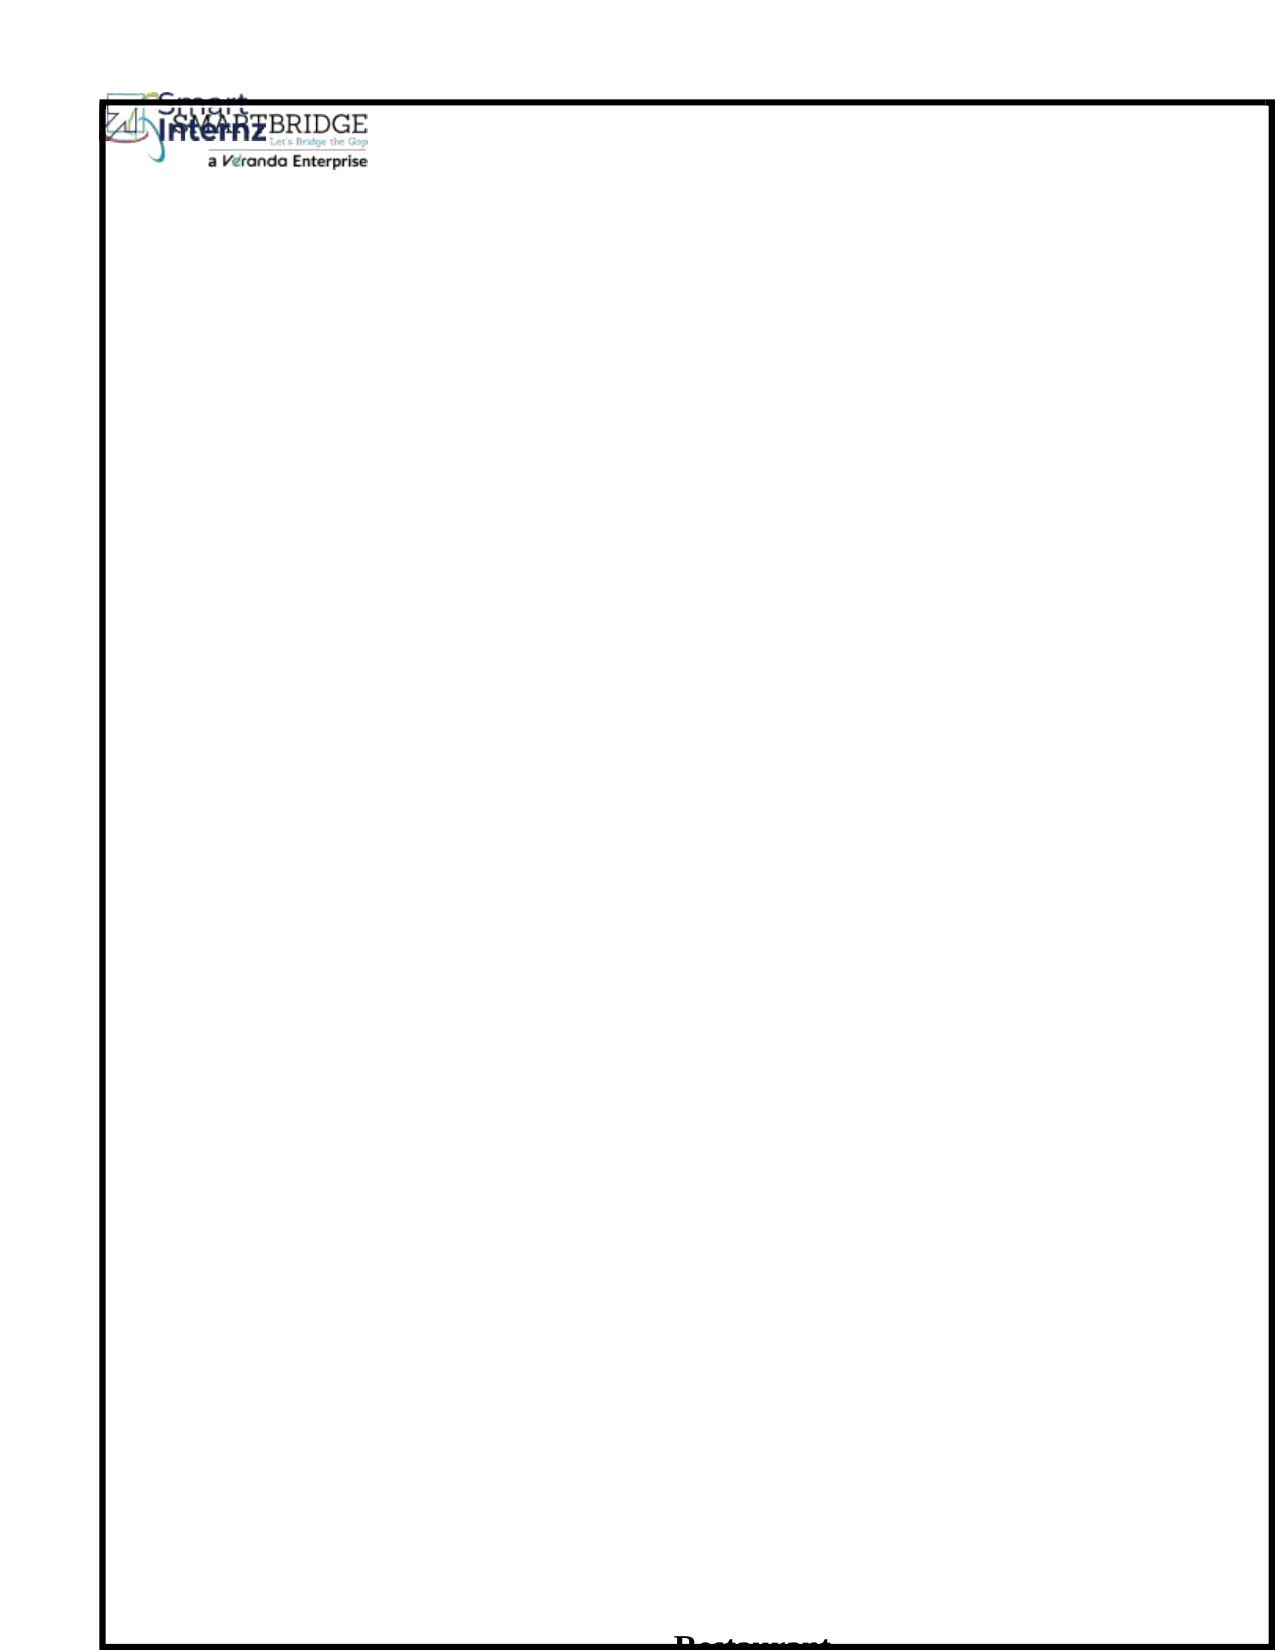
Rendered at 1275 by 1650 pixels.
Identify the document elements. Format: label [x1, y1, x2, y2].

picture [106, 106, 368, 170]
picture [99, 92, 368, 99]
